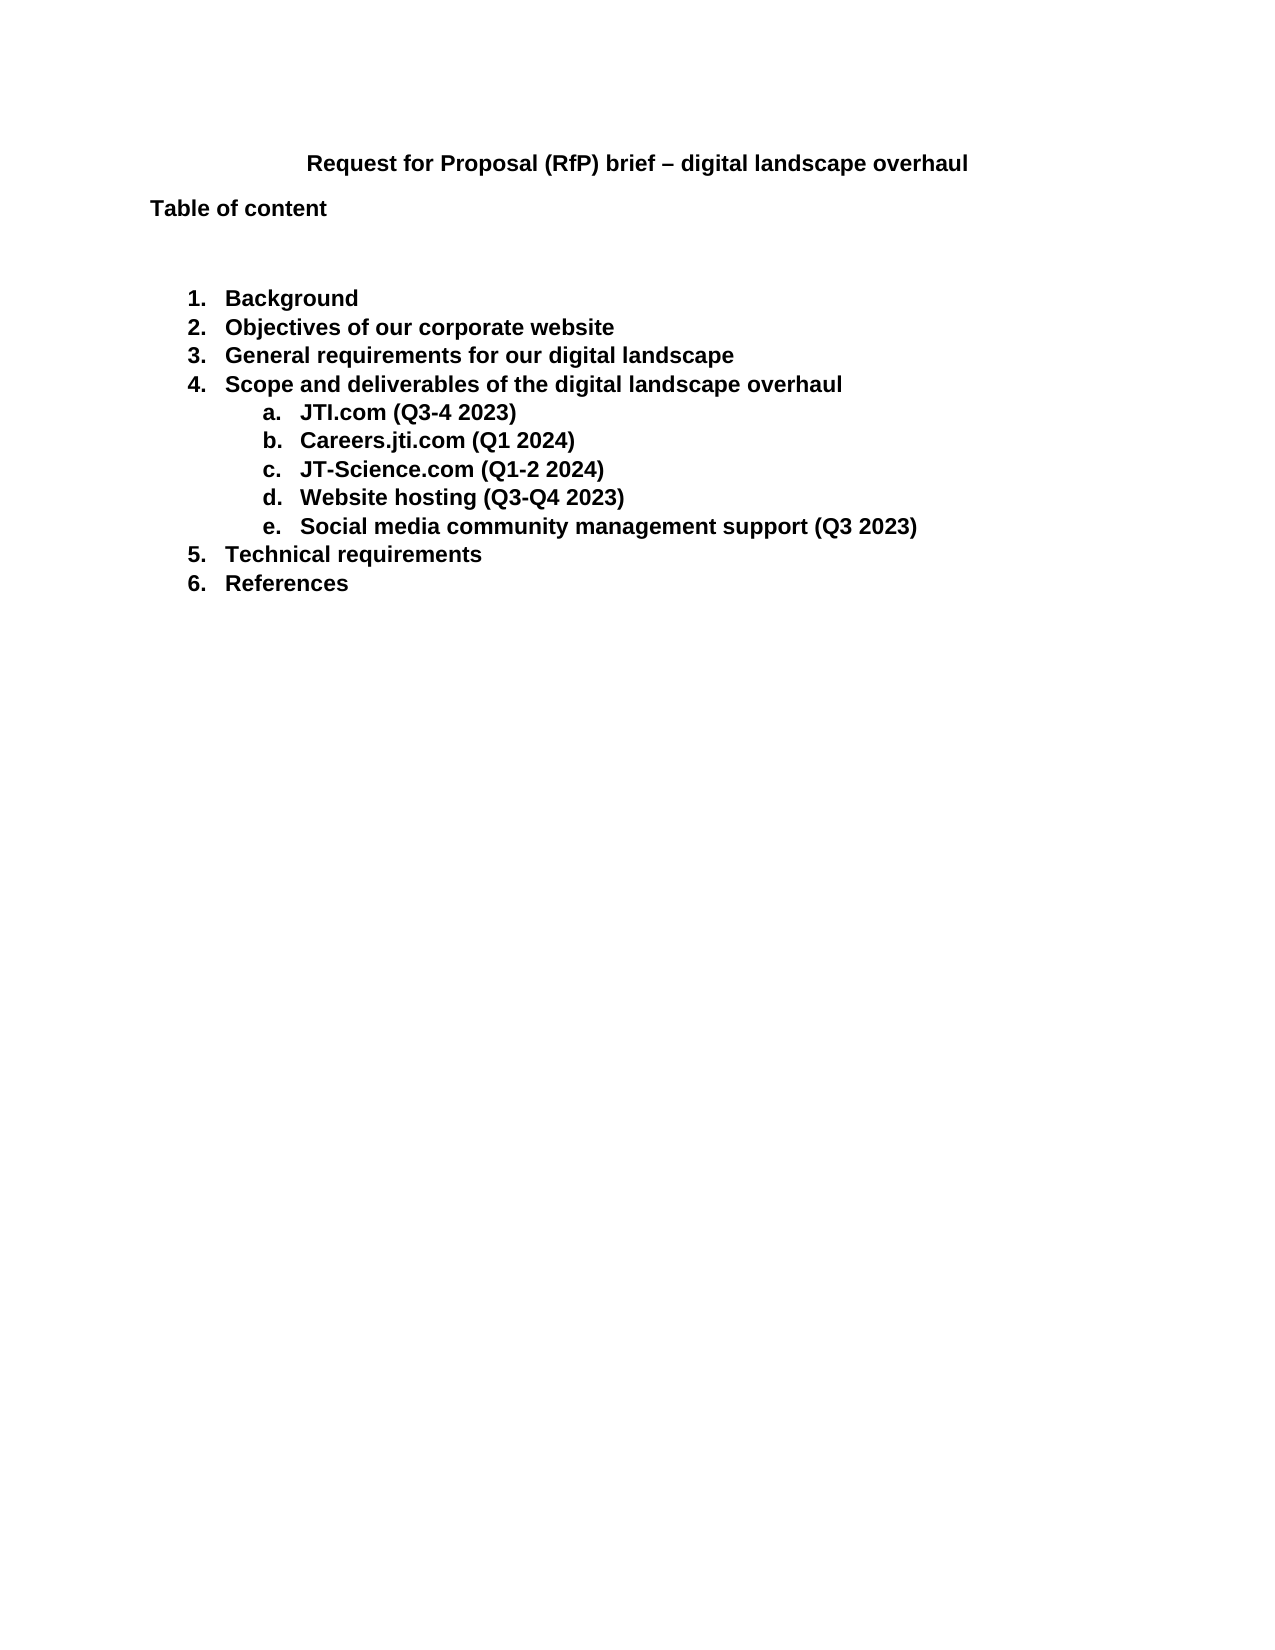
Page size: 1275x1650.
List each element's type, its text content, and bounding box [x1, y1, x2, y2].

list Technical requirements [187, 541, 1125, 568]
list Scope and deliverables of the digital landscape overhaul [187, 371, 1125, 397]
list Social media community management support (Q3 2023) [262, 513, 1125, 539]
list Careers.jti.com (Q1 2024) [262, 427, 1125, 454]
list JTI.com (Q3-4 2023) [262, 399, 1125, 425]
list Website hosting (Q3-Q4 2023) [262, 484, 1125, 511]
text Table of content [150, 195, 1125, 221]
list Objectives of our corporate website [187, 314, 1125, 340]
list References [187, 570, 1125, 596]
list JT-Science.com (Q1-2 2024) [262, 456, 1125, 482]
text Request for Proposal (RfP) brief – digital landscape overhaul [150, 150, 1125, 176]
list Background [187, 285, 1125, 312]
list General requirements for our digital landscape [187, 342, 1125, 368]
